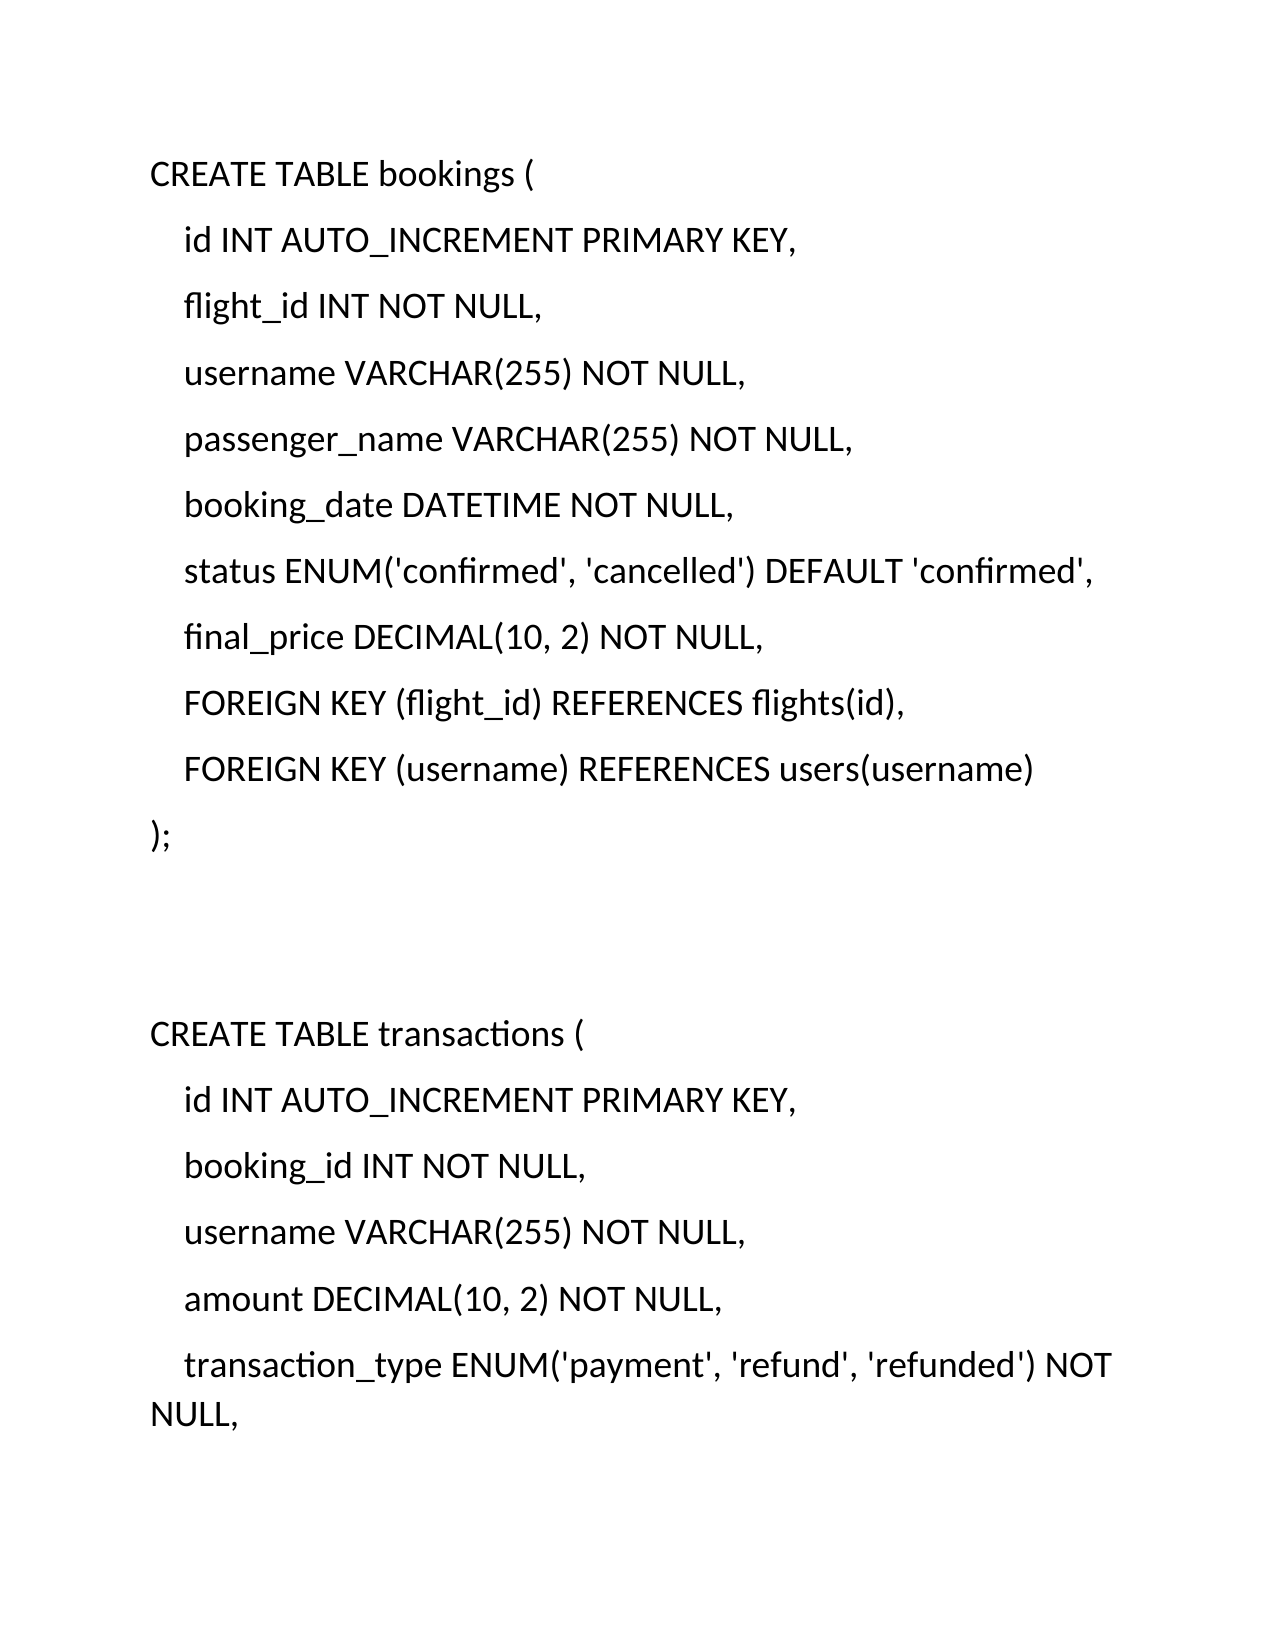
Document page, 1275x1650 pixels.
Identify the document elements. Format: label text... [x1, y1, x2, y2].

text CREATE TABLE transactions ( [150, 1010, 1125, 1056]
text id INT AUTO_INCREMENT PRIMARY KEY, [150, 1076, 1125, 1122]
text booking_date DATETIME NOT NULL, [150, 481, 1125, 527]
text ); [150, 811, 1125, 857]
text amount DECIMAL(10, 2) NOT NULL, [150, 1274, 1125, 1320]
text FOREIGN KEY (flight_id) REFERENCES flights(id), [150, 679, 1125, 725]
text passenger_name VARCHAR(255) NOT NULL, [150, 414, 1125, 460]
text transaction_type ENUM('payment', 'refund', 'refunded') NOT NULL, [150, 1341, 1125, 1436]
text final_price DECIMAL(10, 2) NOT NULL, [150, 613, 1125, 659]
text username VARCHAR(255) NOT NULL, [150, 1208, 1125, 1254]
text flight_id INT NOT NULL, [150, 282, 1125, 328]
text username VARCHAR(255) NOT NULL, [150, 348, 1125, 394]
text booking_id INT NOT NULL, [150, 1142, 1125, 1188]
text FOREIGN KEY (username) REFERENCES users(username) [150, 745, 1125, 791]
text id INT AUTO_INCREMENT PRIMARY KEY, [150, 216, 1125, 262]
text status ENUM('confirmed', 'cancelled') DEFAULT 'confirmed', [150, 547, 1125, 593]
text CREATE TABLE bookings ( [150, 150, 1125, 196]
